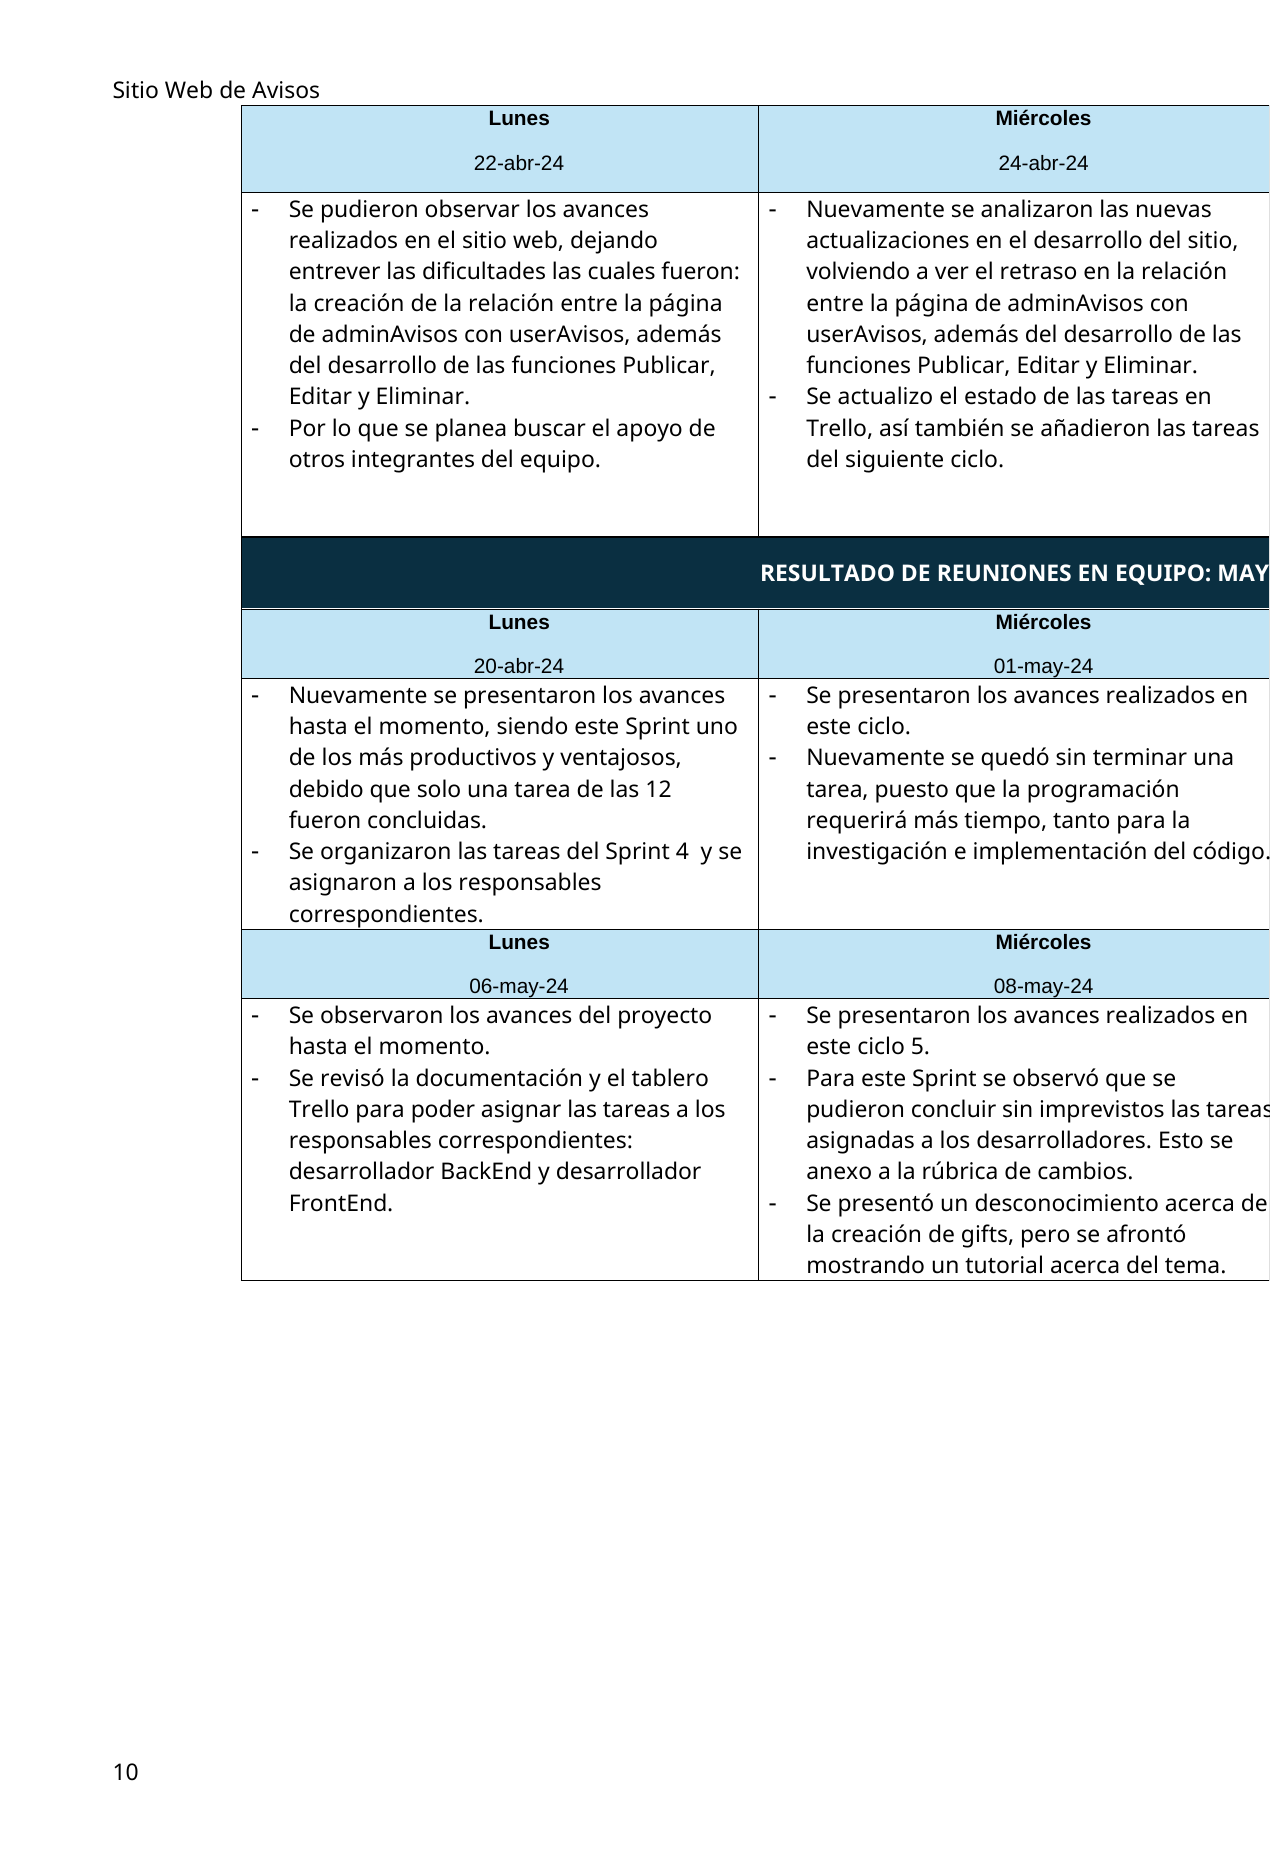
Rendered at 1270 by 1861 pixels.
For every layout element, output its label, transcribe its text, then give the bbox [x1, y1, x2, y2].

table_cell Lunes 22-abr-24 [242, 106, 758, 192]
table_cell Lunes 06-may-24 [242, 930, 758, 998]
table_cell Miércoles 08-may-24 [759, 930, 1269, 998]
table_cell RESULTADO DE REUNIONES EN EQUIPO: MAYO [242, 538, 1269, 608]
table_cell Se pudieron observar los avances realizados en el sitio web, dejando entrever las dificultades las cuales fueron: la creación de la relación entre la página de adminAvisos con userAvisos, además del desarrollo de las funciones Publicar, Editar y Eliminar. Por lo que se planea buscar el apoyo de otros integrantes del equipo. [242, 193, 758, 536]
table_cell Miércoles 01-may-24 [759, 610, 1269, 678]
table_cell Miércoles 24-abr-24 [759, 106, 1269, 192]
table_cell Lunes 20-abr-24 [242, 610, 758, 678]
table_cell Se presentaron los avances realizados en este ciclo. Nuevamente se quedó sin terminar una tarea, puesto que la programación requerirá más tiempo, tanto para la investigación e implementación del código. [759, 679, 1269, 929]
table_cell Nuevamente se analizaron las nuevas actualizaciones en el desarrollo del sitio, volviendo a ver el retraso en la relación entre la página de adminAvisos con userAvisos, además del desarrollo de las funciones Publicar, Editar y Eliminar. Se actualizo el estado de las tareas en Trello, así también se añadieron las tareas del siguiente ciclo. [759, 193, 1269, 536]
table_cell Se presentaron los avances realizados en este ciclo 5. Para este Sprint se observó que se pudieron concluir sin imprevistos las tareas asignadas a los desarrolladores. Esto se anexo a la rúbrica de cambios. Se presentó un desconocimiento acerca de la creación de gifts, pero se afrontó mostrando un tutorial acerca del tema. [759, 999, 1269, 1280]
table_cell Se observaron los avances del proyecto hasta el momento. Se revisó la documentación y el tablero Trello para poder asignar las tareas a los responsables correspondientes: desarrollador BackEnd y desarrollador FrontEnd. [242, 999, 758, 1280]
table_cell Nuevamente se presentaron los avances hasta el momento, siendo este Sprint uno de los más productivos y ventajosos, debido que solo una tarea de las 12 fueron concluidas. Se organizaron las tareas del Sprint 4 y se asignaron a los responsables correspondientes. [242, 679, 758, 929]
